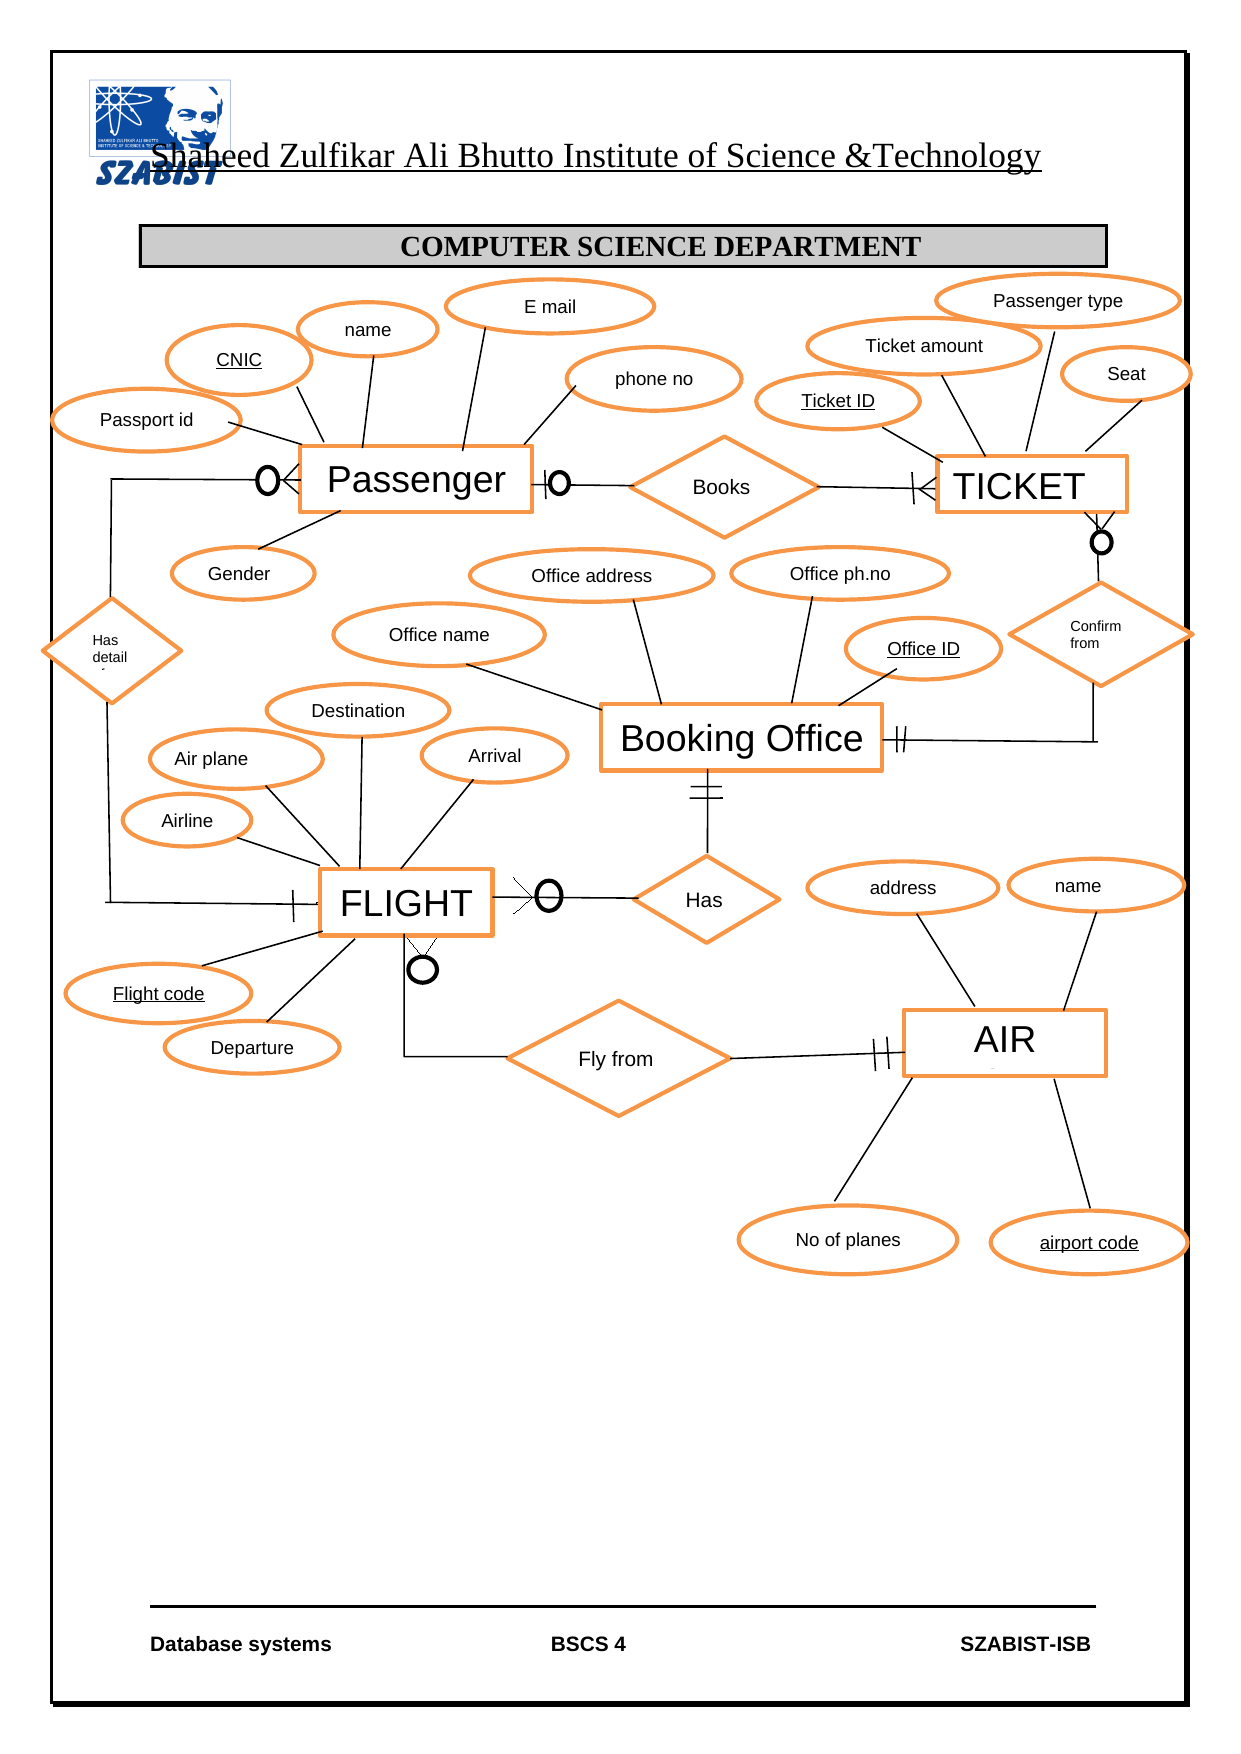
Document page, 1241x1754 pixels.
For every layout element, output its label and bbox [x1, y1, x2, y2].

picture [225, 159, 232, 166]
picture [87, 78, 232, 187]
